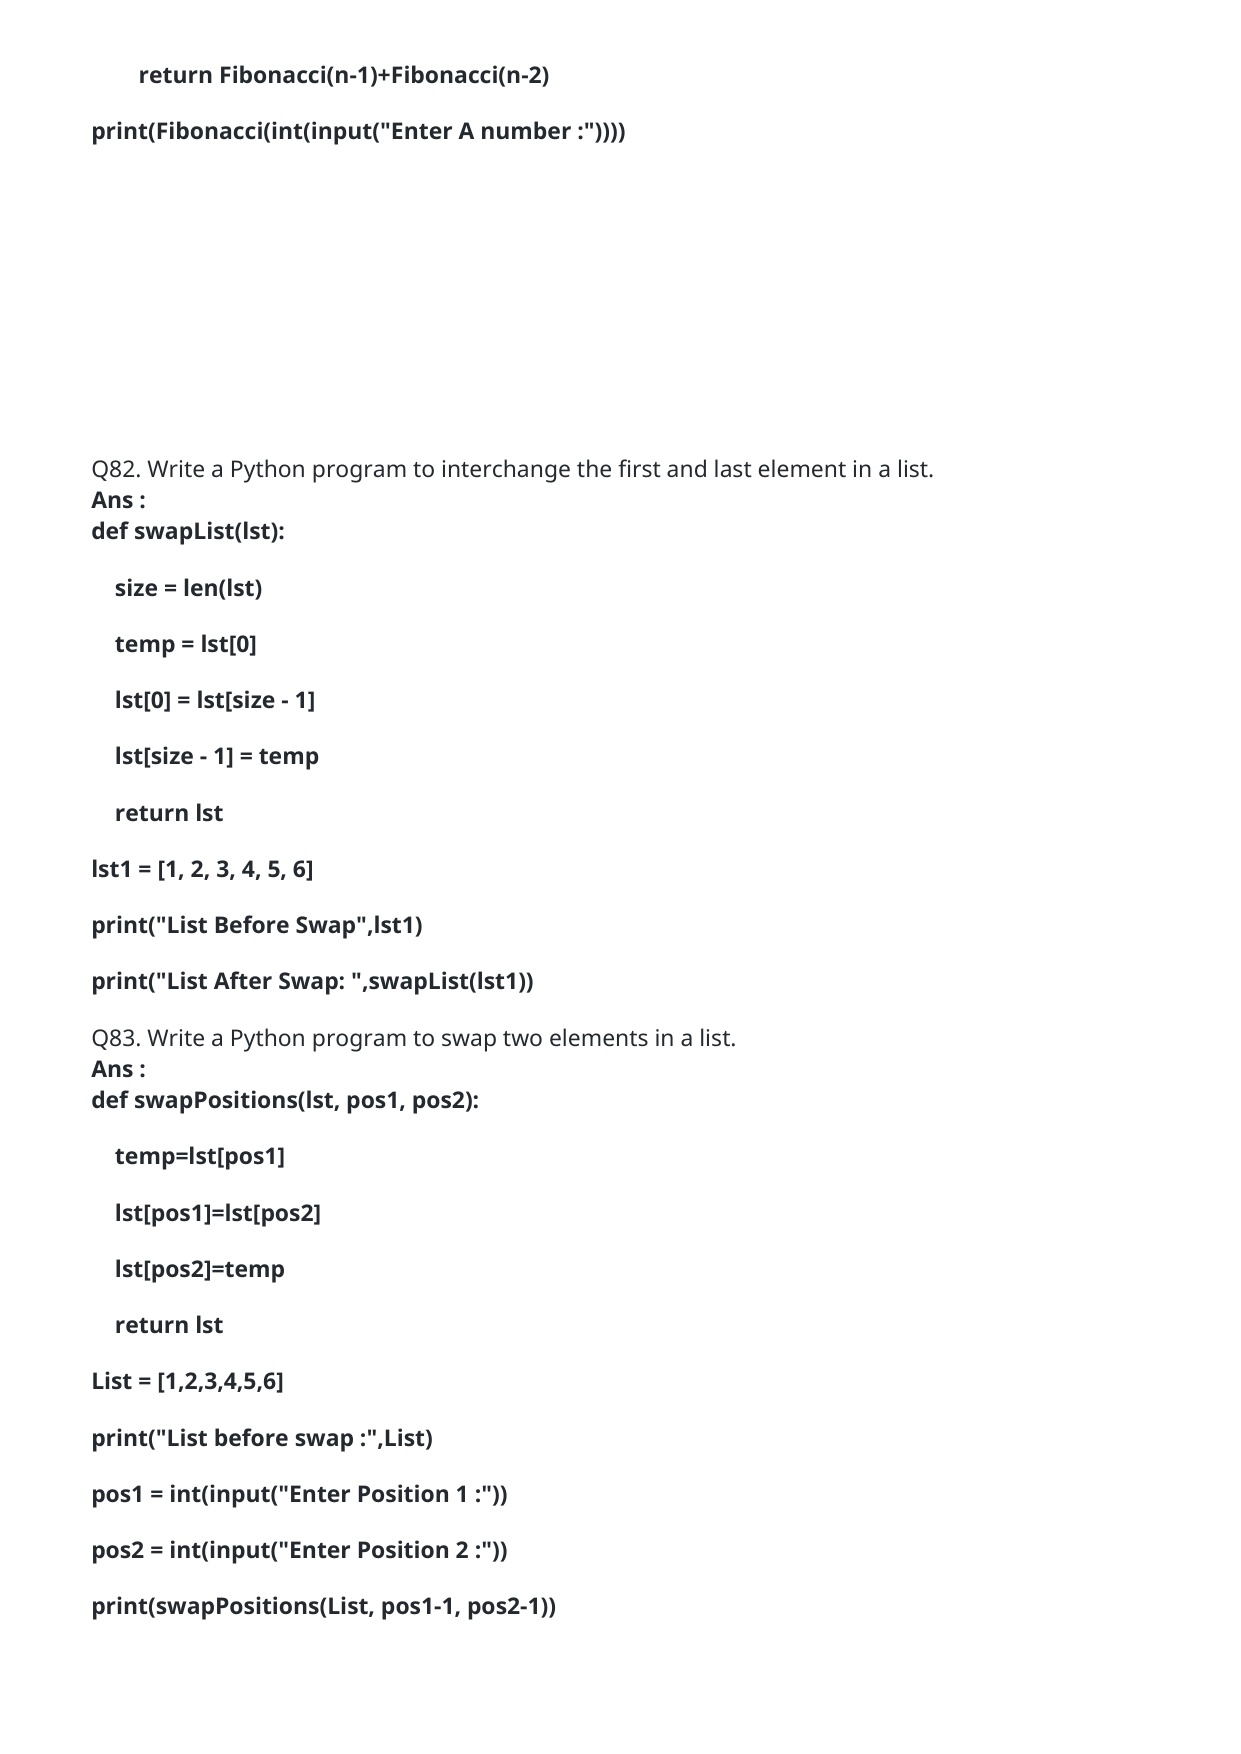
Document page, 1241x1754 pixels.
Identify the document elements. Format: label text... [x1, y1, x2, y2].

text return lst [91, 1309, 1184, 1340]
text Q83. Write a Python program to swap two elements in a list. Ans : def swapPositions(lst, pos1, pos2): [91, 1022, 1184, 1115]
text return lst [91, 797, 1184, 828]
text List = [1,2,3,4,5,6] [91, 1365, 1184, 1397]
text lst[size - 1] = temp [91, 740, 1184, 772]
text lst[0] = lst[size - 1] [91, 684, 1184, 715]
text pos2 = int(input("Enter Position 2 :")) [91, 1534, 1184, 1565]
text lst[pos2]=temp [91, 1253, 1184, 1284]
text temp = lst[0] [91, 628, 1184, 659]
text print("List before swap :",List) [91, 1422, 1184, 1453]
text print(Fibonacci(int(input("Enter A number :")))) [91, 115, 1184, 147]
text temp=lst[pos1] [91, 1140, 1184, 1172]
text print("List After Swap: ",swapList(lst1)) [91, 965, 1184, 997]
text print(swapPositions(List, pos1-1, pos2-1)) [91, 1590, 1184, 1622]
text pos1 = int(input("Enter Position 1 :")) [91, 1478, 1184, 1509]
text lst1 = [1, 2, 3, 4, 5, 6] [91, 853, 1184, 884]
text Q82. Write a Python program to interchange the first and last element in a list. Ans : def swapList(lst): [91, 453, 1184, 547]
text print("List Before Swap",lst1) [91, 909, 1184, 940]
text lst[pos1]=lst[pos2] [91, 1197, 1184, 1228]
text size = len(lst) [91, 572, 1184, 603]
text return Fibonacci(n-1)+Fibonacci(n-2) [91, 59, 1184, 90]
